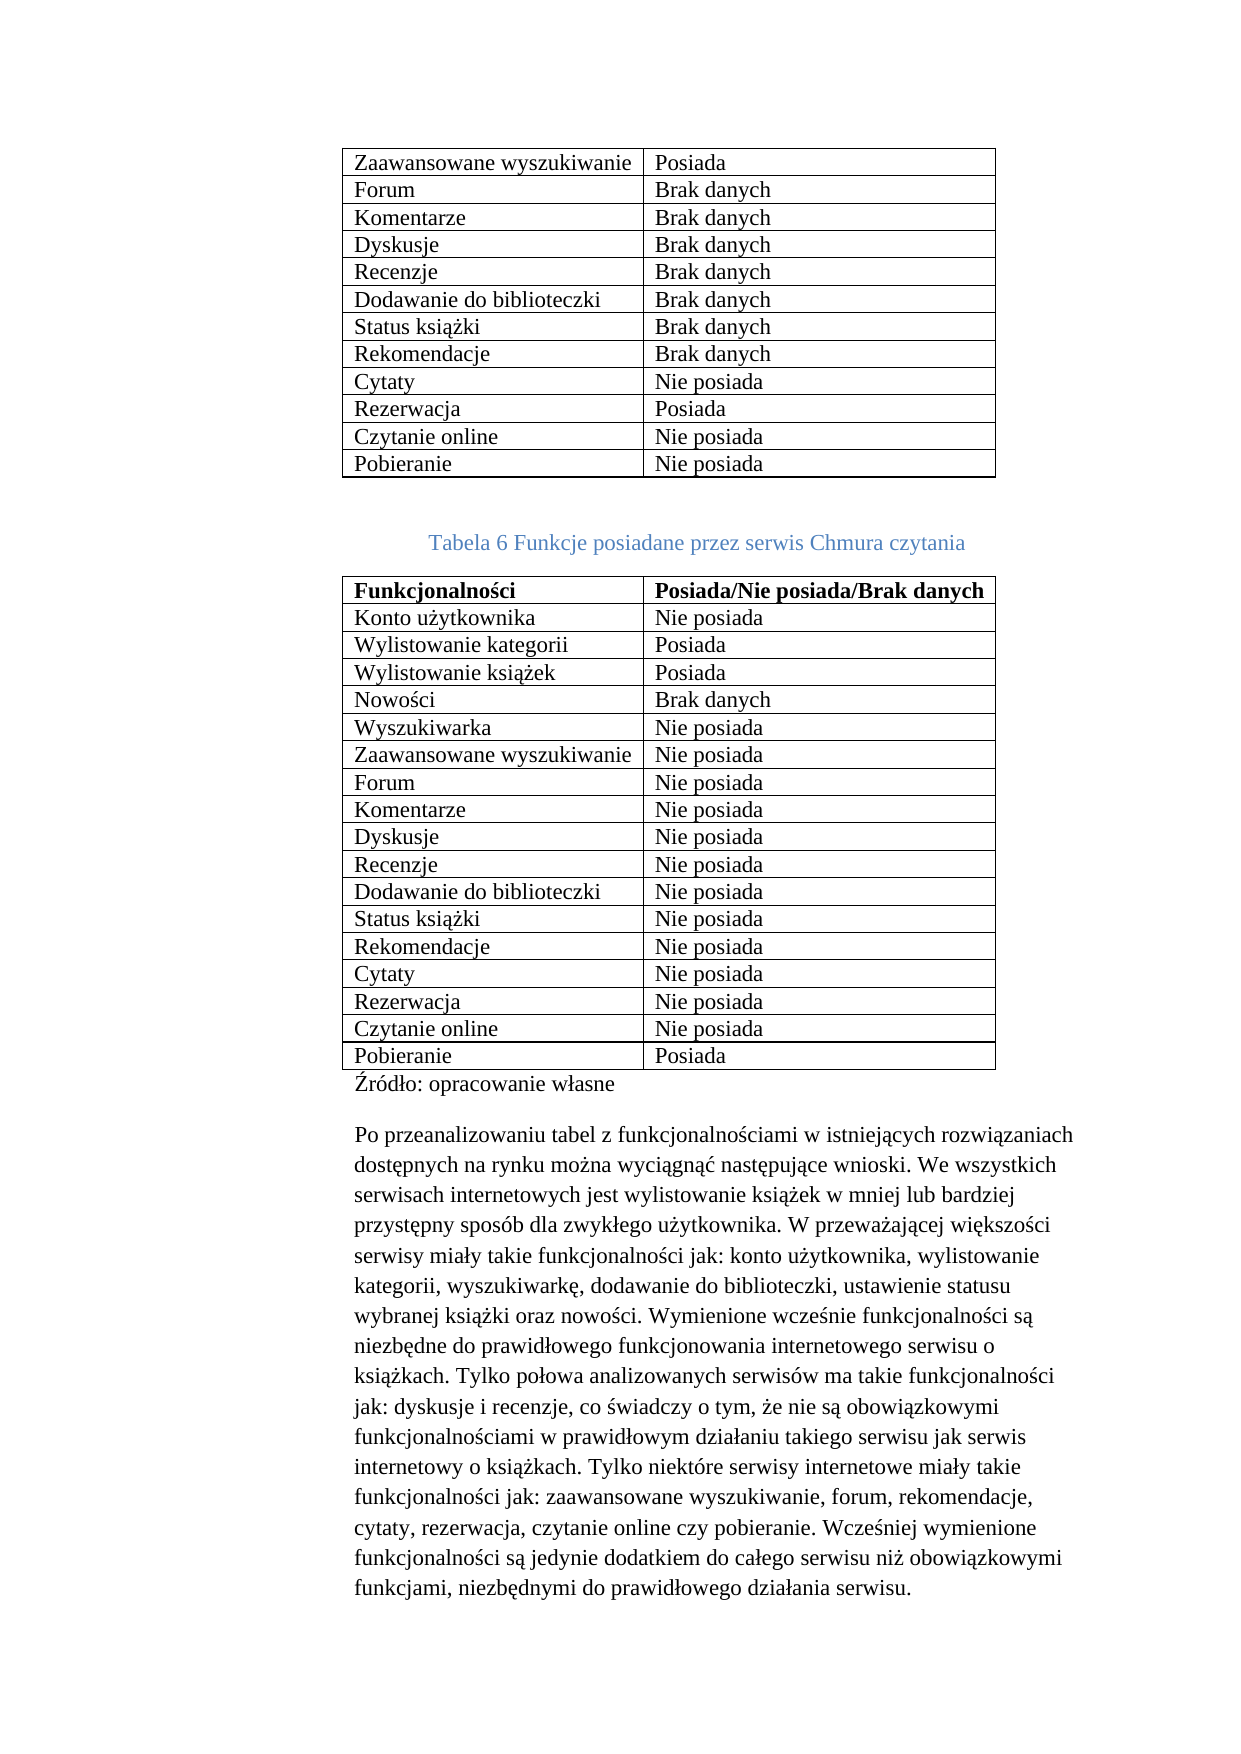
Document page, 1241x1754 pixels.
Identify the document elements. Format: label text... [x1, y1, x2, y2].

table_cell Zaawansowane wyszukiwanie [343, 149, 643, 175]
table_cell Dyskusje [343, 823, 643, 850]
table_cell Posiada [644, 149, 995, 175]
table_cell Brak danych [644, 313, 995, 339]
table_cell Rezerwacja [343, 395, 643, 422]
table_cell Rekomendacje [343, 933, 643, 959]
table_header Posiada/Nie posiada/Brak danych [644, 577, 995, 603]
table_cell Nie posiada [644, 450, 995, 476]
table_cell Dodawanie do biblioteczki [343, 286, 643, 312]
table_cell Recenzje [343, 258, 643, 285]
table_cell Rekomendacje [343, 341, 643, 367]
table_cell Nie posiada [644, 878, 995, 904]
table_cell Cytaty [343, 368, 643, 394]
table_cell Posiada [644, 395, 995, 422]
table_cell Brak danych [644, 231, 995, 257]
table_cell Nie posiada [644, 741, 995, 767]
table_cell Posiada [644, 659, 995, 685]
table_cell Nie posiada [644, 714, 995, 740]
table_cell Komentarze [343, 796, 643, 822]
table_cell Nowości [343, 686, 643, 713]
table_cell Czytanie online [343, 1015, 643, 1041]
table_cell Komentarze [343, 204, 643, 230]
table_cell Brak danych [644, 286, 995, 312]
table_cell Brak danych [644, 341, 995, 367]
table_cell Forum [343, 769, 643, 795]
table_cell Wylistowanie kategorii [343, 632, 643, 658]
table_cell Cytaty [343, 960, 643, 987]
text Źródło: opracowanie własne [281, 1070, 1092, 1096]
table_cell Posiada [644, 632, 995, 658]
table_cell Brak danych [644, 204, 995, 230]
table_cell Nie posiada [644, 769, 995, 795]
table_cell Status książki [343, 313, 643, 339]
table_cell Wylistowanie książek [343, 659, 643, 685]
table_cell Nie posiada [644, 368, 995, 394]
table_cell Brak danych [644, 176, 995, 202]
table_cell Nie posiada [644, 933, 995, 959]
table_cell Posiada [644, 1043, 995, 1069]
text Tabela 6 Funkcje posiadane przez serwis Chmura czytania [354, 528, 1092, 555]
table_cell Rezerwacja [343, 988, 643, 1014]
table_cell Nie posiada [644, 1015, 995, 1041]
table_cell Nie posiada [644, 906, 995, 932]
table_cell Status książki [343, 906, 643, 932]
table_cell Nie posiada [644, 988, 995, 1014]
table_cell Brak danych [644, 258, 995, 285]
table_cell Recenzje [343, 851, 643, 877]
table_cell Czytanie online [343, 423, 643, 449]
table_cell Brak danych [644, 686, 995, 713]
table_cell Konto użytkownika [343, 604, 643, 631]
table_cell Pobieranie [343, 450, 643, 476]
table_cell Nie posiada [644, 604, 995, 631]
table_cell Nie posiada [644, 423, 995, 449]
table_header Funkcjonalności [343, 577, 643, 603]
table_cell Dyskusje [343, 231, 643, 257]
table_cell Forum [343, 176, 643, 202]
table_cell Nie posiada [644, 851, 995, 877]
table_cell Nie posiada [644, 823, 995, 850]
table_cell Wyszukiwarka [343, 714, 643, 740]
table_cell Nie posiada [644, 796, 995, 822]
text Po przeanalizowaniu tabel z funkcjonalnościami w istniejących rozwiązaniach dostępnych na rynku można wyciągnąć następujące wnioski. We wszystkich serwisach internetowych jest wylistowanie książek w mniej lub bardziej przystępny sposób dla zwykłego użytkownika. W przeważającej większości serwisy miały takie funkcjonalności jak: konto użytkownika, wylistowanie kategorii, wyszukiwarkę, dodawanie do biblioteczki, ustawienie statusu wybranej książki oraz nowości. Wymienione wcześnie funkcjonalności są niezbędne do prawidłowego funkcjonowania internetowego serwisu o książkach. Tylko połowa analizowanych serwisów ma takie funkcjonalności jak: dyskusje i recenzje, co świadczy o tym, że nie są obowiązkowymi funkcjonalnościami w prawidłowym działaniu takiego serwisu jak serwis internetowy o książkach. Tylko niektóre serwisy internetowe miały takie funkcjonalności jak: zaawansowane wyszukiwanie, forum, rekomendacje, cytaty, rezerwacja, czytanie online czy pobieranie. Wcześniej wymienione funkcjonalności są jedynie dodatkiem do całego serwisu niż obowiązkowymi funkcjami, niezbędnymi do prawidłowego działania serwisu. [354, 1121, 1092, 1600]
table_cell Pobieranie [343, 1043, 643, 1069]
table_cell Dodawanie do biblioteczki [343, 878, 643, 904]
table_cell Zaawansowane wyszukiwanie [343, 741, 643, 767]
table_cell Nie posiada [644, 960, 995, 987]
